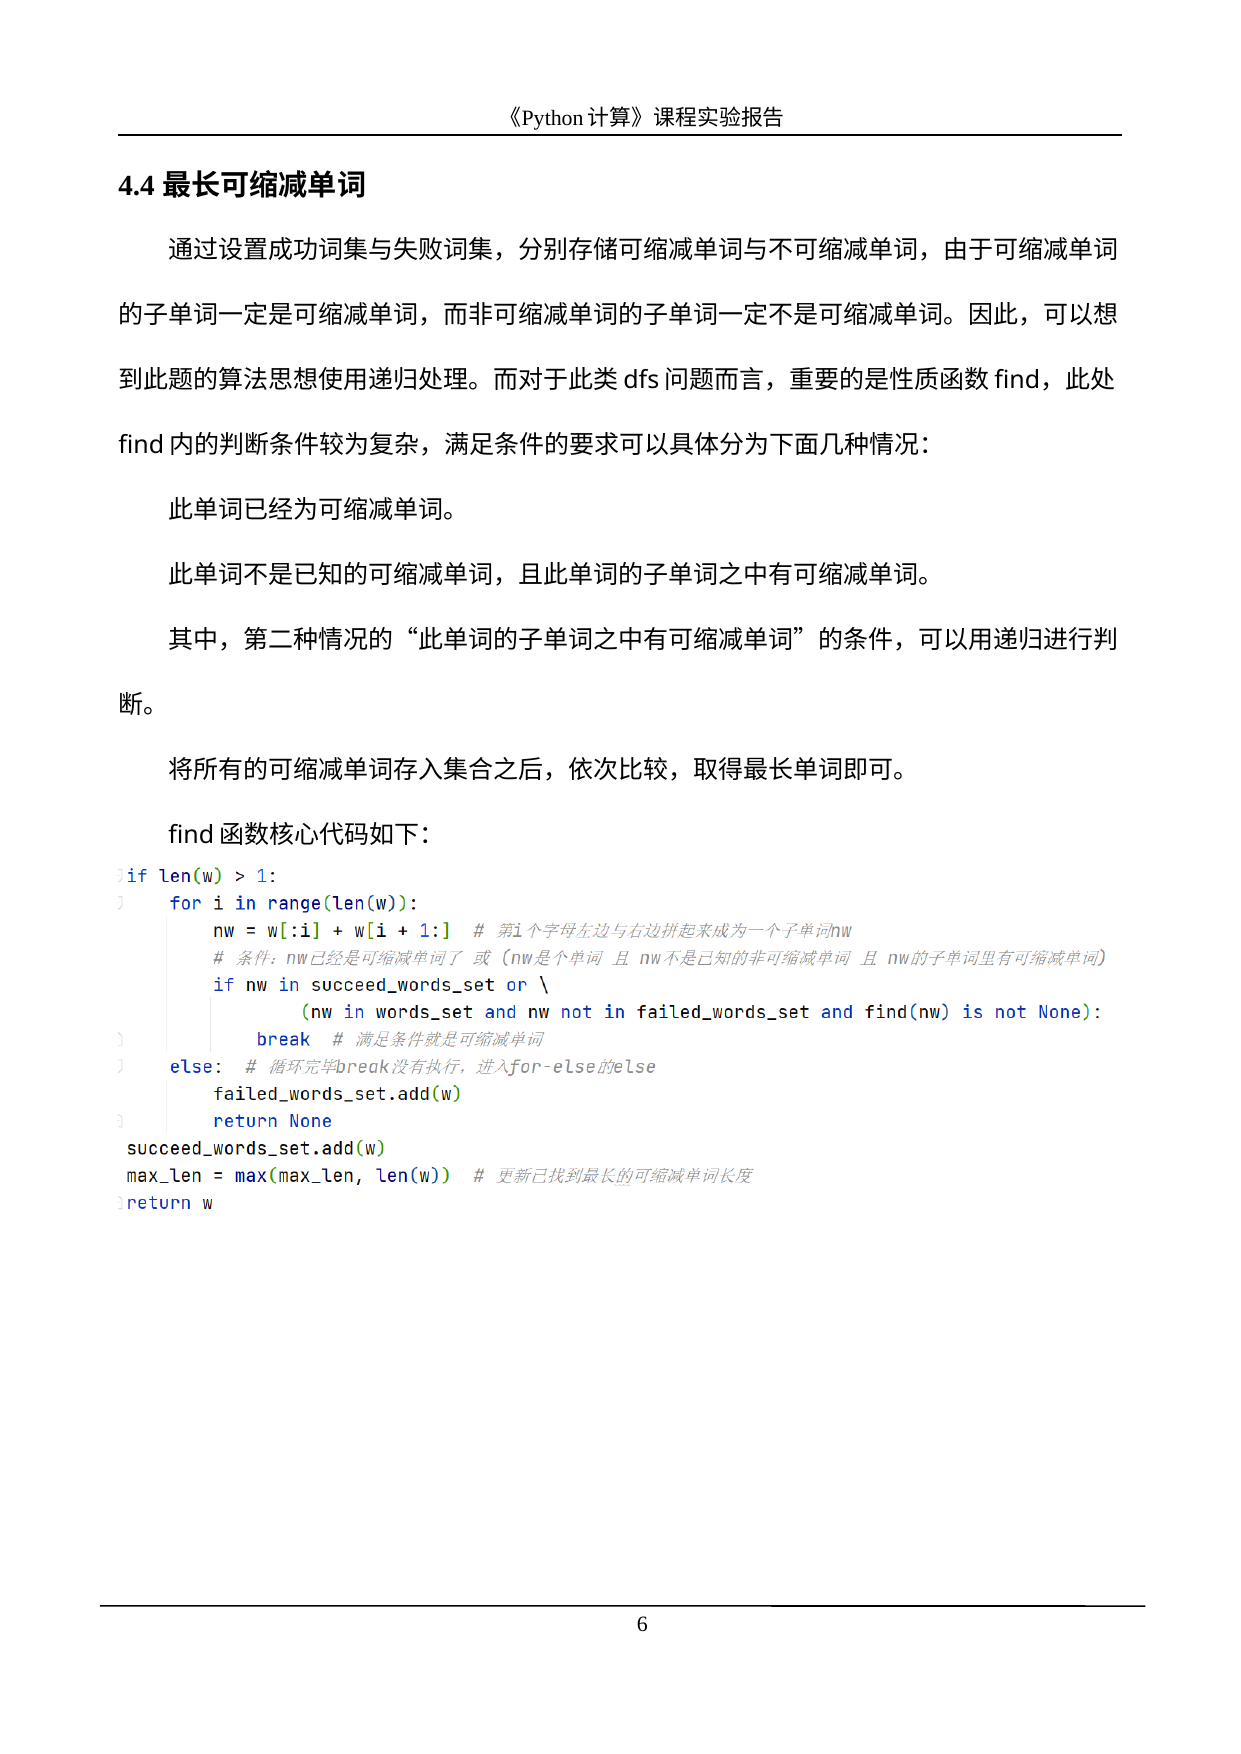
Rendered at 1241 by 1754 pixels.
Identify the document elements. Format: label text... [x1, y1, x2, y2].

subtitle 4.4 最长可缩减单词 [118, 162, 1122, 204]
text find函数核心代码如下： [118, 800, 1122, 864]
text 此单词已经为可缩减单词。 [118, 475, 1122, 540]
text 通过设置成功词集与失败词集，分别存储可缩减单词与不可缩减单词，由于可缩减单词的子单词一定是可缩减单词，而非可缩减单词的子单词一定不是可缩减单词。因此，可以想到此题的算法思想使用递归处理。而对于此类dfs问题而言，重要的是性质函数find，此处find内的判断条件较为复杂，满足条件的要求可以具体分为下面几种情况： [118, 215, 1122, 475]
text 其中，第二种情况的“此单词的子单词之中有可缩减单词”的条件，可以用递归进行判断。 [118, 605, 1122, 735]
text 此单词不是已知的可缩减单词，且此单词的子单词之中有可缩减单词。 [118, 540, 1122, 605]
picture [118, 864, 1122, 1214]
text 将所有的可缩减单词存入集合之后，依次比较，取得最长单词即可。 [118, 735, 1122, 800]
